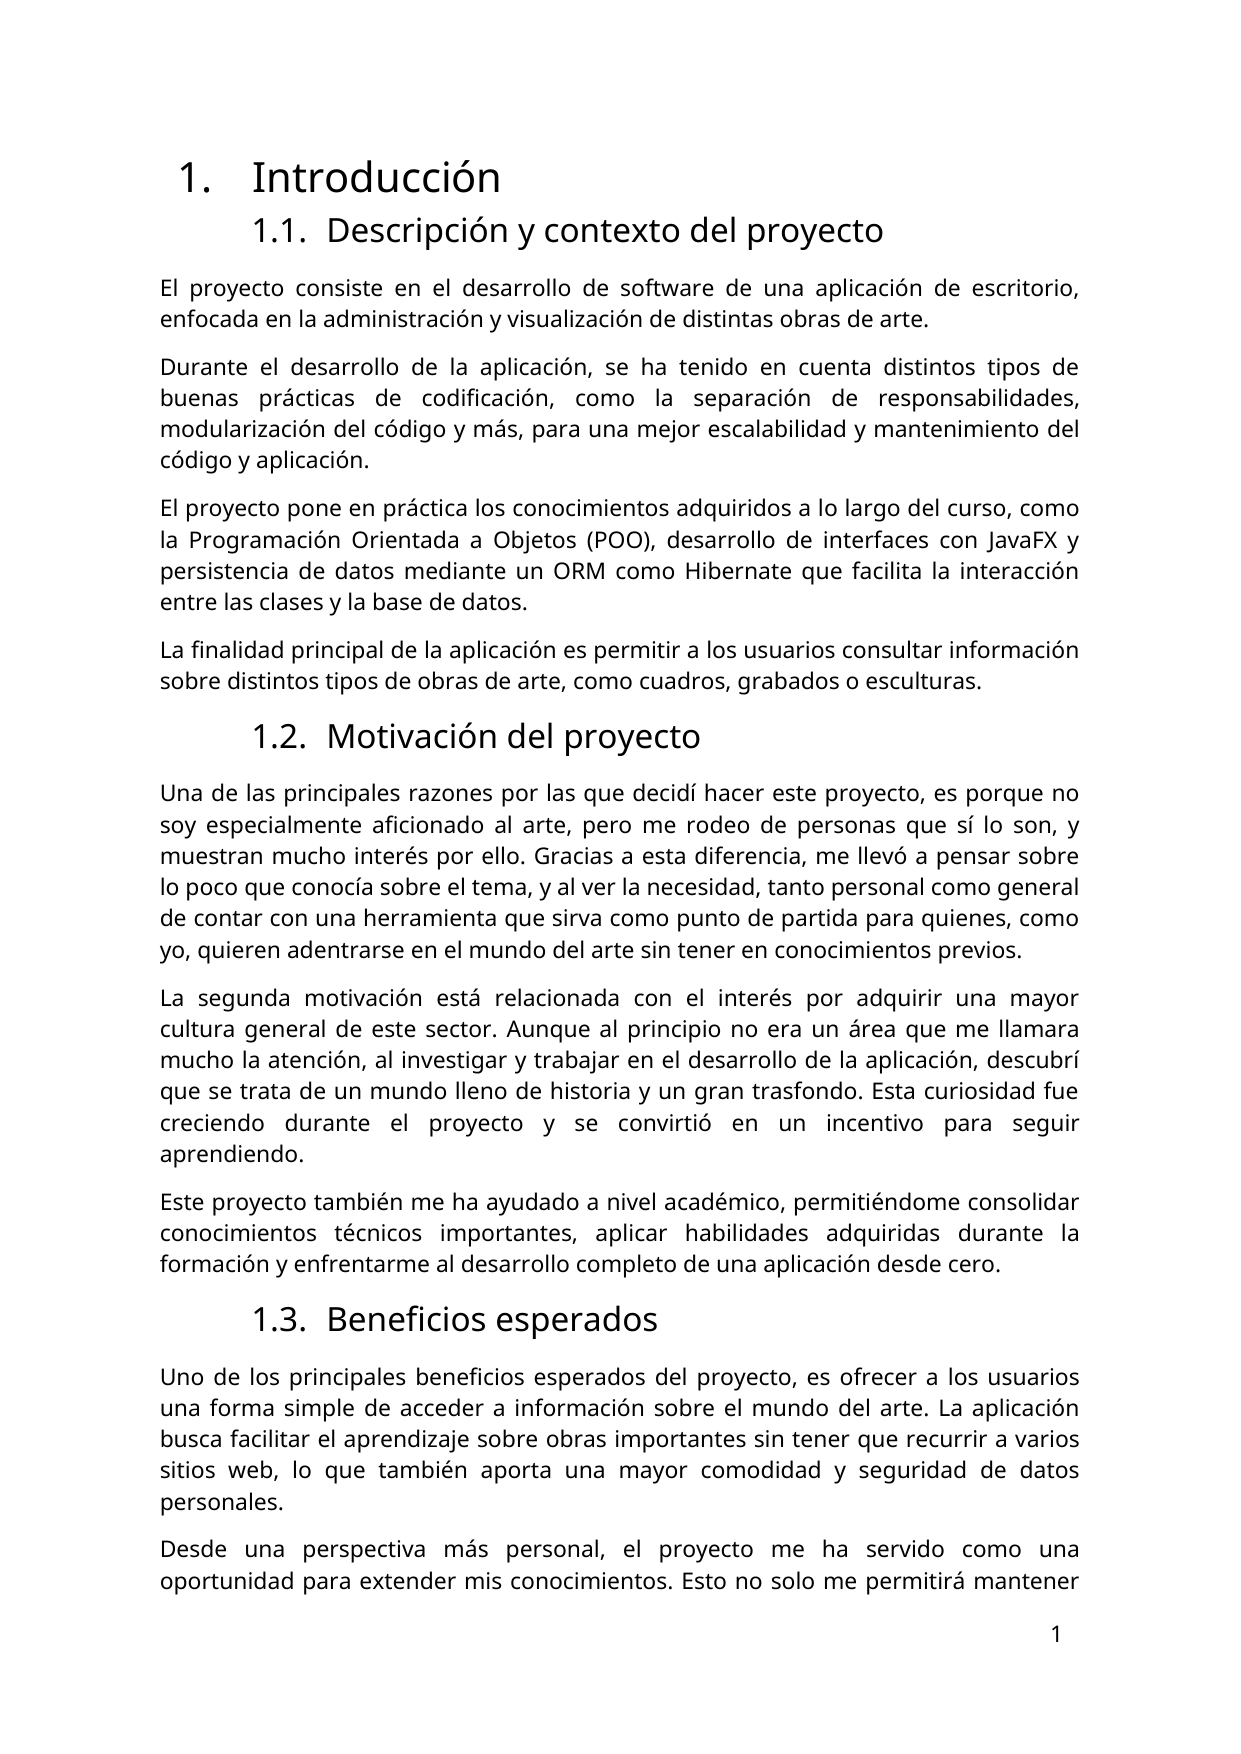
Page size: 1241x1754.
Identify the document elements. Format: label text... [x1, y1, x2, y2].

list Motivación del proyecto [251, 713, 1063, 758]
list Introducción [177, 148, 1063, 204]
text Este proyecto también me ha ayudado a nivel académico, permitiéndome consolidar conocimientos técnicos importantes, aplicar habilidades adquiridas durante la formación y enfrentarme al desarrollo completo de una aplicación desde cero. [159, 1186, 1081, 1279]
text Durante el desarrollo de la aplicación, se ha tenido en cuenta distintos tipos de buenas prácticas de codificación, como la separación de responsabilidades, modularización del código y más, para una mejor escalabilidad y mantenimiento del código y aplicación. [159, 351, 1081, 476]
text La finalidad principal de la aplicación es permitir a los usuarios consultar información sobre distintos tipos de obras de arte, como cuadros, grabados o esculturas. [159, 634, 1081, 696]
text Uno de los principales beneficios esperados del proyecto, es ofrecer a los usuarios una forma simple de acceder a información sobre el mundo del arte. La aplicación busca facilitar el aprendizaje sobre obras importantes sin tener que recurrir a varios sitios web, lo que también aporta una mayor comodidad y seguridad de datos personales. [159, 1360, 1081, 1517]
list Beneficios esperados [251, 1296, 1063, 1342]
list Descripción y contexto del proyecto [251, 207, 1063, 253]
text Una de las principales razones por las que decidí hacer este proyecto, es porque no soy especialmente aficionado al arte, pero me rodeo de personas que sí lo son, y muestran mucho interés por ello. Gracias a esta diferencia, me llevó a pensar sobre lo poco que conocía sobre el tema, y al ver la necesidad, tanto personal como general de contar con una herramienta que sirva como punto de partida para quienes, como yo, quieren adentrarse en el mundo del arte sin tener en conocimientos previos. [159, 777, 1081, 965]
text La segunda motivación está relacionada con el interés por adquirir una mayor cultura general de este sector. Aunque al principio no era un área que me llamara mucho la atención, al investigar y trabajar en el desarrollo de la aplicación, descubrí que se trata de un mundo lleno de historia y un gran trasfondo. Esta curiosidad fue creciendo durante el proyecto y se convirtió en un incentivo para seguir aprendiendo. [159, 982, 1081, 1169]
text El proyecto pone en práctica los conocimientos adquiridos a lo largo del curso, como la Programación Orientada a Objetos (POO), desarrollo de interfaces con JavaFX y persistencia de datos mediante un ORM como Hibernate que facilita la interacción entre las clases y la base de datos. [159, 492, 1081, 617]
text El proyecto consiste en el desarrollo de software de una aplicación de escritorio, enfocada en la administración y visualización de distintas obras de arte. [159, 271, 1081, 334]
